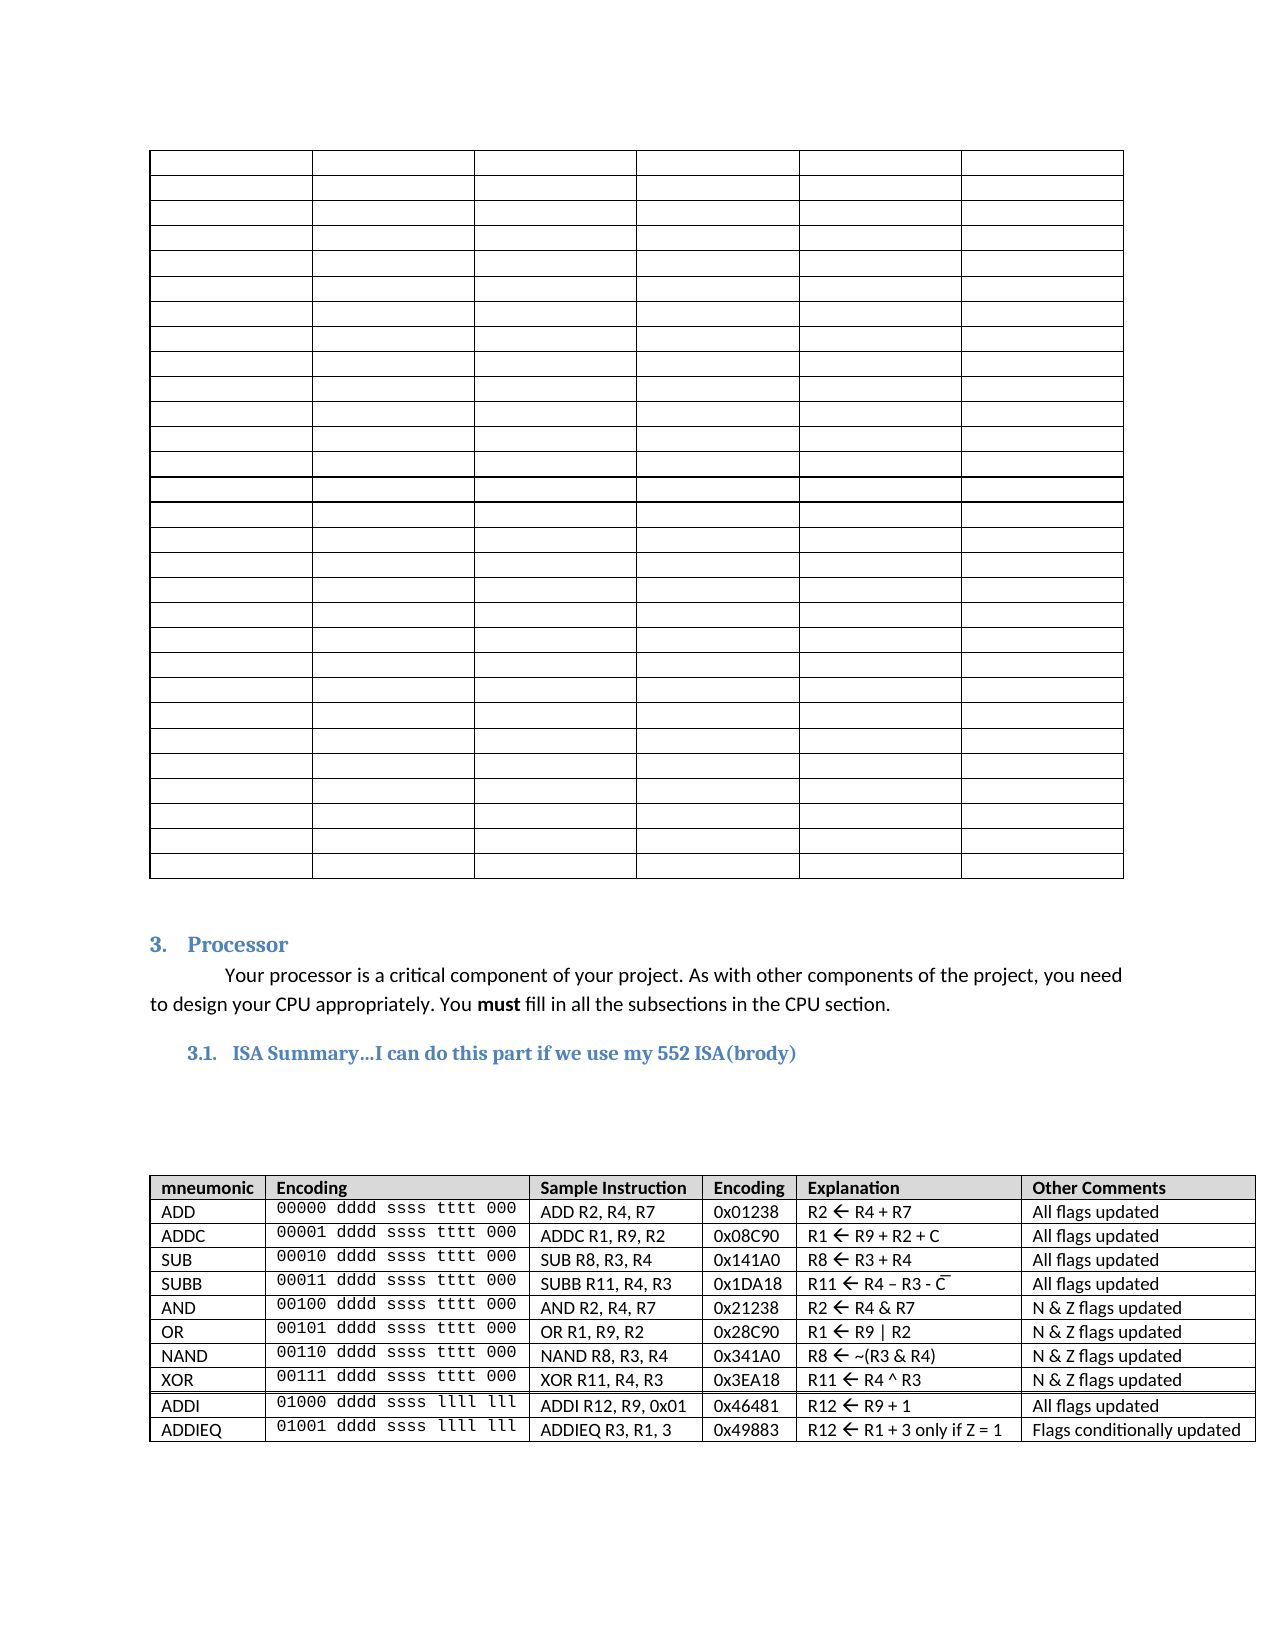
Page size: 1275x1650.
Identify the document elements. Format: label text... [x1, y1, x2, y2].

table_cell All flags updated [1022, 1200, 1255, 1223]
table_cell [313, 628, 474, 652]
table_cell [151, 528, 312, 552]
table_cell ADDIEQ [151, 1418, 265, 1441]
table_cell [962, 779, 1123, 803]
subtitle ISA Summary…I can do this part if we use my 552 ISA(brody) [187, 1041, 1125, 1065]
table_cell [637, 302, 799, 326]
table_cell [151, 478, 312, 501]
table_cell [151, 779, 312, 803]
subtitle Processor [150, 932, 1125, 958]
table_cell [151, 427, 312, 451]
table_cell [313, 176, 474, 200]
table_cell [962, 628, 1123, 652]
table_cell OR [151, 1320, 265, 1343]
table_cell [962, 377, 1123, 401]
table_cell [313, 578, 474, 602]
table_cell R1 R9 + R2 + C [797, 1224, 1021, 1247]
table_cell [151, 302, 312, 326]
table_cell XOR [151, 1368, 265, 1391]
table_cell [637, 277, 799, 301]
table_cell [475, 377, 636, 401]
table_cell [800, 452, 961, 476]
table_cell [475, 578, 636, 602]
table_cell NAND [151, 1344, 265, 1367]
table_cell [151, 628, 312, 652]
table_cell [962, 302, 1123, 326]
table_cell All flags updated [1022, 1272, 1255, 1295]
text Your processor is a critical component of your project. As with other components of the project, you need to design your CPU appropriately. You must fill in all the subsections in the CPU section. [150, 962, 1125, 1017]
table_cell R8 R3 + R4 [797, 1248, 1021, 1271]
table_cell [637, 779, 799, 803]
table_cell [313, 201, 474, 225]
table_cell ADDI [151, 1394, 265, 1417]
table_cell 0x28C90 [703, 1320, 796, 1343]
table_cell [313, 402, 474, 426]
table_cell [151, 402, 312, 426]
table_cell [313, 352, 474, 376]
table_cell SUBB R11, R4, R3 [530, 1272, 702, 1295]
table_cell 00100 dddd ssss tttt 000 [266, 1296, 529, 1319]
table_cell [800, 176, 961, 200]
table_cell [800, 151, 961, 175]
table_cell [475, 804, 636, 828]
table_cell [962, 528, 1123, 552]
table_cell 0x1DA18 [703, 1272, 796, 1295]
table_cell SUB [151, 1248, 265, 1271]
table_cell [313, 277, 474, 301]
table_cell 01000 dddd ssss llll lll [266, 1394, 529, 1417]
table_cell [313, 151, 474, 175]
table_cell [637, 427, 799, 451]
table_cell [313, 829, 474, 853]
table_cell [962, 729, 1123, 752]
table_cell [800, 729, 961, 752]
table_cell [475, 603, 636, 627]
table_cell [800, 754, 961, 778]
table_cell [637, 804, 799, 828]
table_cell [800, 528, 961, 552]
table_cell [800, 804, 961, 828]
table_cell OR R1, R9, R2 [530, 1320, 702, 1343]
table_cell [475, 729, 636, 752]
table_cell [962, 578, 1123, 602]
table_cell [800, 553, 961, 577]
table_cell [151, 603, 312, 627]
table_cell [800, 678, 961, 702]
table_cell [151, 553, 312, 577]
table_cell [313, 226, 474, 250]
table_cell [962, 327, 1123, 351]
table_cell 01001 dddd ssss llll lll [266, 1418, 529, 1441]
table_cell [151, 503, 312, 527]
table_cell [800, 377, 961, 401]
table_cell [800, 352, 961, 376]
table_cell [637, 201, 799, 225]
table_cell [962, 452, 1123, 476]
table_cell [637, 503, 799, 527]
table_cell [962, 251, 1123, 276]
table_cell [151, 251, 312, 276]
table_cell 00001 dddd ssss tttt 000 [266, 1224, 529, 1247]
table_cell [962, 678, 1123, 702]
table_cell 0x21238 [703, 1296, 796, 1319]
table_cell ADDC [151, 1224, 265, 1247]
table_cell [313, 528, 474, 552]
table_cell [313, 452, 474, 476]
table_cell [637, 729, 799, 752]
table_cell [962, 201, 1123, 225]
table_cell [151, 352, 312, 376]
table_cell [962, 478, 1123, 501]
table_cell [962, 402, 1123, 426]
table_cell [800, 251, 961, 276]
table_cell [151, 804, 312, 828]
table_cell All flags updated [1022, 1394, 1255, 1417]
table_cell 00101 dddd ssss tttt 000 [266, 1320, 529, 1343]
table_cell ADDI R12, R9, 0x01 [530, 1394, 702, 1417]
table_cell [800, 653, 961, 677]
table_cell R12 R1 + 3 only if Z = 1 [797, 1418, 1021, 1441]
table_cell [475, 151, 636, 175]
table_cell [637, 578, 799, 602]
table_cell SUB R8, R3, R4 [530, 1248, 702, 1271]
table_cell [637, 678, 799, 702]
table_cell [637, 352, 799, 376]
table_cell 0x08C90 [703, 1224, 796, 1247]
table_cell 0x49883 [703, 1418, 796, 1441]
table_cell SUBB [151, 1272, 265, 1295]
table_cell [151, 277, 312, 301]
table_cell R1 R9 | R2 [797, 1320, 1021, 1343]
table_cell [151, 578, 312, 602]
table_cell [962, 277, 1123, 301]
table_cell [475, 528, 636, 552]
table_cell [962, 703, 1123, 727]
table_cell [313, 729, 474, 752]
table_cell [962, 653, 1123, 677]
table_cell R2 R4 & R7 [797, 1296, 1021, 1319]
table_cell [313, 553, 474, 577]
table_cell [151, 653, 312, 677]
table_cell [475, 754, 636, 778]
table_cell [800, 829, 961, 853]
table_cell [151, 327, 312, 351]
table_cell [637, 327, 799, 351]
table_cell [475, 503, 636, 527]
table_cell [800, 327, 961, 351]
table_cell 0x46481 [703, 1394, 796, 1417]
table_cell [151, 226, 312, 250]
table_cell 00111 dddd ssss tttt 000 [266, 1368, 529, 1391]
table_cell 00000 dddd ssss tttt 000 [266, 1200, 529, 1223]
table_cell [475, 854, 636, 878]
table_header Encoding [703, 1176, 796, 1199]
table_header mneumonic [151, 1176, 265, 1199]
table_cell [962, 804, 1123, 828]
table_cell 0x01238 [703, 1200, 796, 1223]
table_cell [800, 478, 961, 501]
table_cell [475, 327, 636, 351]
table_cell [637, 226, 799, 250]
table_cell [800, 302, 961, 326]
table_cell [800, 703, 961, 727]
table_cell [313, 377, 474, 401]
table_cell [962, 854, 1123, 878]
table_header Other Comments [1022, 1176, 1255, 1199]
table_cell [637, 553, 799, 577]
table_cell [151, 151, 312, 175]
table_cell R12 R9 + 1 [797, 1394, 1021, 1417]
table_cell ADDC R1, R9, R2 [530, 1224, 702, 1247]
table_cell All flags updated [1022, 1248, 1255, 1271]
table_cell 0x341A0 [703, 1344, 796, 1367]
table_cell 00010 dddd ssss tttt 000 [266, 1248, 529, 1271]
table_cell [800, 226, 961, 250]
table_cell [475, 226, 636, 250]
table_header Explanation [797, 1176, 1021, 1199]
table_cell [475, 829, 636, 853]
table_cell [313, 754, 474, 778]
table_cell AND [151, 1296, 265, 1319]
table_cell [637, 151, 799, 175]
table_cell [151, 377, 312, 401]
table_cell [313, 251, 474, 276]
table_cell [962, 352, 1123, 376]
table_cell [637, 478, 799, 501]
table_cell [800, 402, 961, 426]
table_cell [313, 302, 474, 326]
table_cell R8 ~(R3 & R4) [797, 1344, 1021, 1367]
table_cell [800, 201, 961, 225]
table_cell [313, 603, 474, 627]
table_cell [637, 829, 799, 853]
table_cell 0x3EA18 [703, 1368, 796, 1391]
table_cell [637, 176, 799, 200]
table_cell [800, 277, 961, 301]
table_cell R2 R4 + R7 [797, 1200, 1021, 1223]
table_cell [151, 729, 312, 752]
table_cell [313, 503, 474, 527]
table_cell [800, 628, 961, 652]
table_cell [475, 678, 636, 702]
table_header Encoding [266, 1176, 529, 1199]
table_cell [313, 678, 474, 702]
table_cell [475, 553, 636, 577]
table_cell [637, 402, 799, 426]
table_cell [151, 176, 312, 200]
table_cell [475, 452, 636, 476]
table_cell XOR R11, R4, R3 [530, 1368, 702, 1391]
table_cell 00011 dddd ssss tttt 000 [266, 1272, 529, 1295]
table_cell [151, 678, 312, 702]
table_cell [800, 854, 961, 878]
table_cell [313, 653, 474, 677]
table_cell [637, 653, 799, 677]
table_cell [313, 478, 474, 501]
table_cell [962, 226, 1123, 250]
table_cell N & Z flags updated [1022, 1344, 1255, 1367]
table_cell [962, 176, 1123, 200]
table_cell NAND R8, R3, R4 [530, 1344, 702, 1367]
table_cell [962, 151, 1123, 175]
table_cell 0x141A0 [703, 1248, 796, 1271]
table_cell [962, 829, 1123, 853]
table_cell [475, 478, 636, 501]
table_cell [475, 628, 636, 652]
table_header Sample Instruction [530, 1176, 702, 1199]
table_cell [800, 427, 961, 451]
table_cell [637, 452, 799, 476]
table_cell [475, 653, 636, 677]
table_cell All flags updated [1022, 1224, 1255, 1247]
table_cell N & Z flags updated [1022, 1368, 1255, 1391]
table_cell [313, 854, 474, 878]
table_cell [800, 503, 961, 527]
table_cell N & Z flags updated [1022, 1296, 1255, 1319]
table_cell AND R2, R4, R7 [530, 1296, 702, 1319]
table_cell [637, 628, 799, 652]
table_cell [313, 779, 474, 803]
table_cell [475, 703, 636, 727]
table_cell [637, 703, 799, 727]
table_cell [313, 327, 474, 351]
table_cell Flags conditionally updated [1022, 1418, 1255, 1441]
table_cell [637, 603, 799, 627]
table_cell [637, 854, 799, 878]
table_cell [962, 427, 1123, 451]
table_cell [637, 754, 799, 778]
table_cell [475, 277, 636, 301]
table_cell [151, 452, 312, 476]
table_cell ADDIEQ R3, R1, 3 [530, 1418, 702, 1441]
table_cell [313, 427, 474, 451]
table_cell [151, 754, 312, 778]
table_cell [800, 779, 961, 803]
table_cell [962, 754, 1123, 778]
table_cell [475, 302, 636, 326]
table_cell [962, 603, 1123, 627]
table_cell [151, 854, 312, 878]
table_cell ADD [151, 1200, 265, 1223]
table_cell N & Z flags updated [1022, 1320, 1255, 1343]
table_cell ADD R2, R4, R7 [530, 1200, 702, 1223]
table_cell [313, 804, 474, 828]
table_cell 00110 dddd ssss tttt 000 [266, 1344, 529, 1367]
table_cell [475, 402, 636, 426]
table_cell [800, 603, 961, 627]
table_cell [637, 251, 799, 276]
table_cell [475, 427, 636, 451]
table_cell [151, 829, 312, 853]
table_cell [475, 352, 636, 376]
table_cell R11 R4 – R3 - C̅ [797, 1272, 1021, 1295]
table_cell [475, 201, 636, 225]
table_cell [637, 528, 799, 552]
table_cell [151, 201, 312, 225]
table_cell [475, 779, 636, 803]
table_cell [962, 553, 1123, 577]
table_cell [962, 503, 1123, 527]
table_cell [800, 578, 961, 602]
table_cell R11 R4 ^ R3 [797, 1368, 1021, 1391]
table_cell [151, 703, 312, 727]
table_cell [475, 251, 636, 276]
table_cell [475, 176, 636, 200]
table_cell [313, 703, 474, 727]
table_cell [637, 377, 799, 401]
